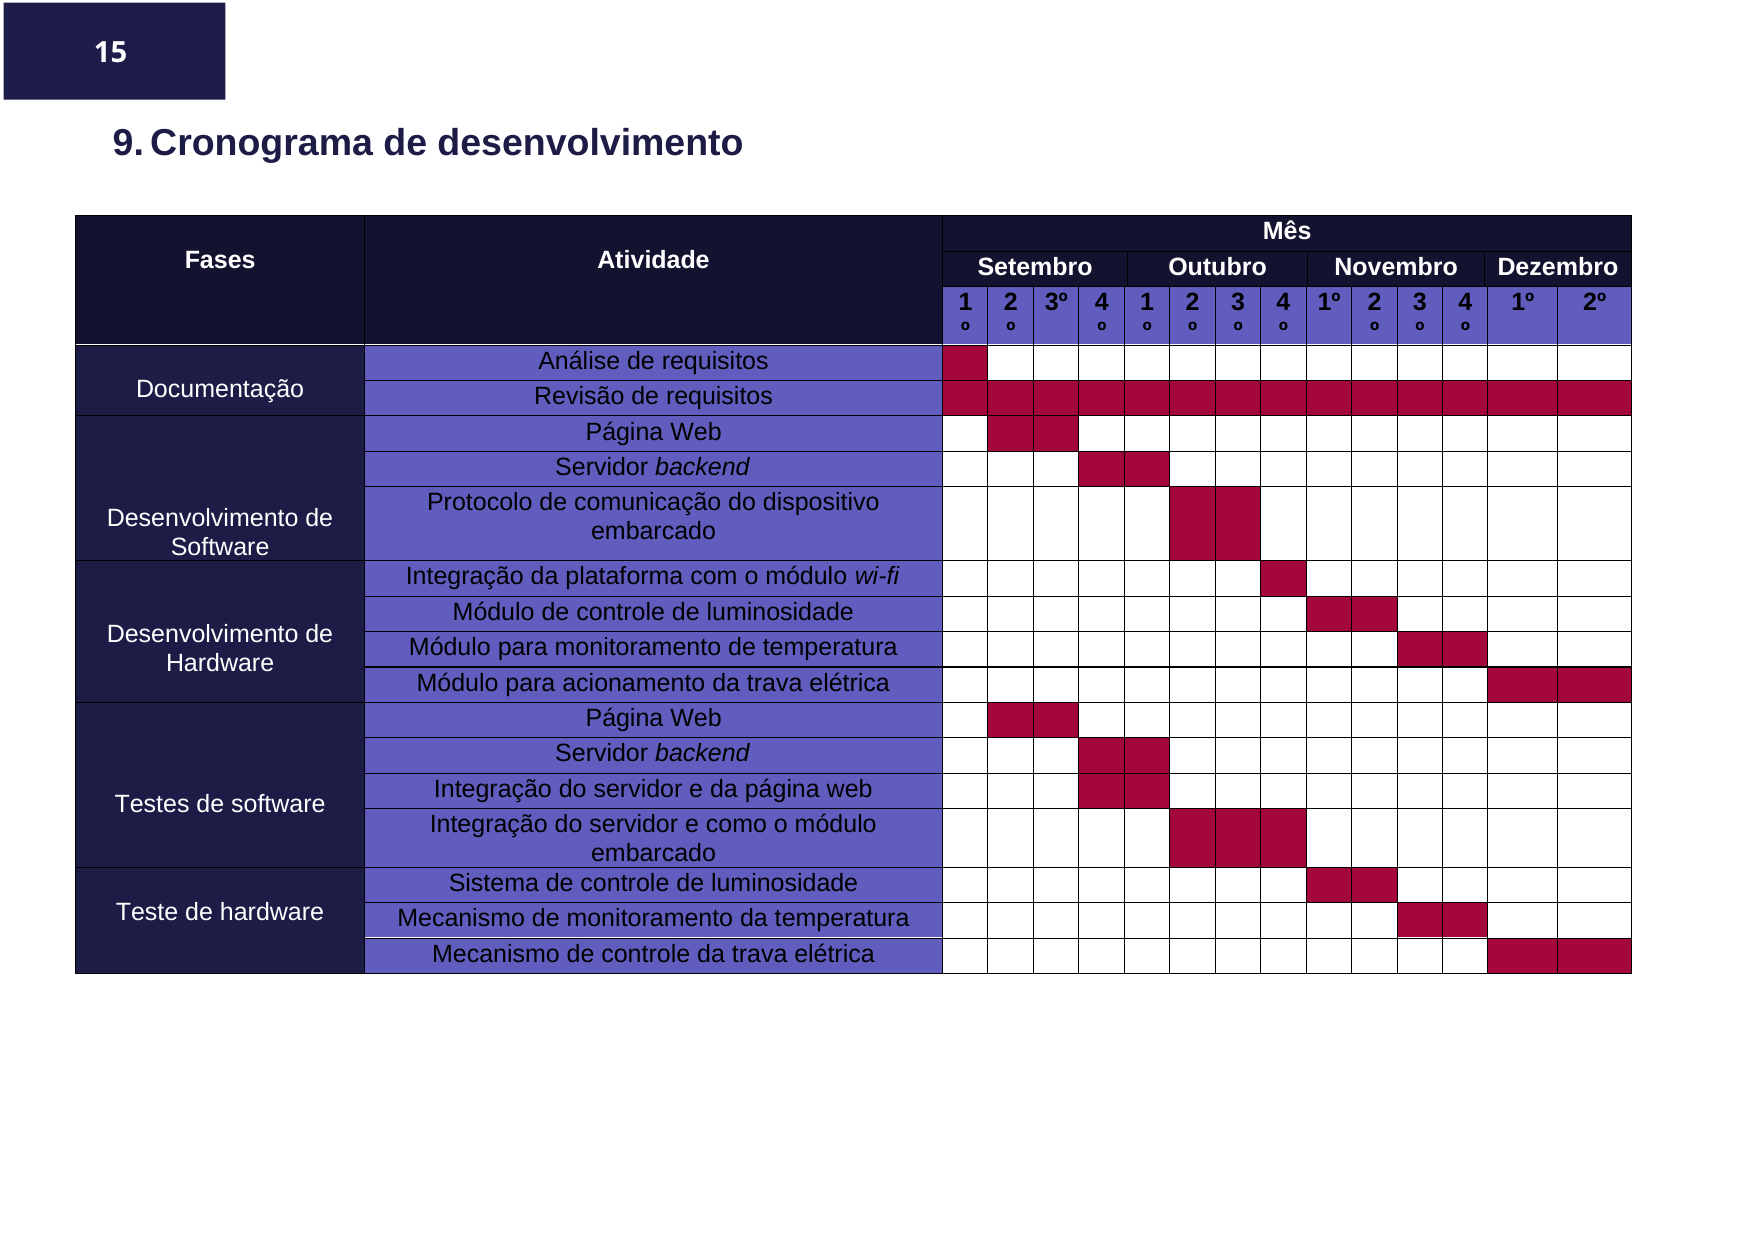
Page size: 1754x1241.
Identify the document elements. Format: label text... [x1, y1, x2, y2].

table_cell [1443, 939, 1487, 973]
subtitle Cronograma de desenvolvimento [112, 120, 1679, 163]
table_cell [1034, 668, 1078, 702]
table_cell [1261, 903, 1306, 937]
table_cell [1261, 487, 1306, 560]
table_cell [943, 632, 987, 666]
table_cell [1307, 487, 1351, 560]
table_cell [1125, 561, 1169, 596]
table_cell [1170, 561, 1215, 596]
table_cell [1558, 381, 1631, 415]
table_cell [1488, 809, 1557, 867]
table_cell [943, 774, 987, 808]
table_cell [1488, 346, 1557, 380]
table_cell [1558, 738, 1631, 773]
table_cell [1443, 774, 1487, 808]
table_cell [1443, 597, 1487, 631]
table_header Fases [76, 216, 364, 344]
table_cell Desenvolvimento de Software [76, 416, 364, 560]
table_cell [1034, 381, 1078, 415]
table_cell [1216, 597, 1260, 631]
table_cell Teste de hardware [76, 868, 364, 973]
table_cell [1125, 809, 1169, 867]
table_cell [988, 487, 1033, 560]
table_cell [1125, 416, 1169, 451]
table_cell [1125, 487, 1169, 560]
table_cell [1125, 668, 1169, 702]
table_cell [988, 381, 1033, 415]
table_cell [1488, 939, 1557, 973]
table_cell [1558, 939, 1631, 973]
table_cell [1558, 487, 1631, 560]
table_cell Novembro [1308, 252, 1484, 286]
table_cell [1398, 868, 1442, 902]
table_cell 1º [1307, 287, 1351, 344]
table_cell [1307, 809, 1351, 867]
table_cell [1216, 903, 1260, 937]
table_cell [1261, 809, 1306, 867]
table_cell Página Web [365, 416, 942, 451]
table_cell [1034, 561, 1078, 596]
table_cell [1307, 738, 1351, 773]
table_cell 1º [1488, 287, 1557, 344]
table_cell [1558, 868, 1631, 902]
table_cell [1488, 668, 1557, 702]
table_cell [1261, 868, 1306, 902]
table_cell [1352, 346, 1397, 380]
table_cell [1216, 381, 1260, 415]
table_cell [1307, 346, 1351, 380]
table_cell [1034, 868, 1078, 902]
table_cell [1170, 597, 1215, 631]
table_cell [1261, 381, 1306, 415]
table_cell [1352, 452, 1397, 486]
table_cell [1352, 738, 1397, 773]
table_cell [1079, 561, 1124, 596]
table_cell [1125, 939, 1169, 973]
table_cell [943, 703, 987, 737]
table_cell [1443, 903, 1487, 937]
table_cell [943, 939, 987, 973]
table_cell Análise de requisitos [365, 346, 942, 380]
table_cell Módulo para acionamento da trava elétrica [365, 668, 942, 702]
table_cell [1170, 346, 1215, 380]
table_header Mês [943, 216, 1631, 251]
table_cell Sistema de controle de luminosidade [365, 868, 942, 902]
table_cell [988, 668, 1033, 702]
table_cell [988, 416, 1033, 451]
table_cell [1488, 416, 1557, 451]
table_cell [1443, 632, 1487, 666]
table_cell [1488, 903, 1557, 937]
table_cell [1398, 738, 1442, 773]
table_cell [1398, 416, 1442, 451]
table_cell 1º [943, 287, 987, 344]
table_cell [1352, 416, 1397, 451]
table_cell [1216, 738, 1260, 773]
table_cell [1034, 632, 1078, 666]
table_cell [1125, 868, 1169, 902]
table_cell [1488, 452, 1557, 486]
table_cell [1079, 703, 1124, 737]
table_cell [1443, 416, 1487, 451]
table_cell [988, 561, 1033, 596]
table_cell [1307, 939, 1351, 973]
table_cell [1216, 703, 1260, 737]
table_cell [1443, 346, 1487, 380]
table_cell Módulo para monitoramento de temperatura [365, 632, 942, 666]
table_cell [1079, 774, 1124, 808]
table_cell 4º [1079, 287, 1124, 344]
table_cell [1216, 939, 1260, 973]
table_cell Módulo de controle de luminosidade [365, 597, 942, 631]
table_cell [988, 738, 1033, 773]
table_cell [1125, 774, 1169, 808]
table_cell [1488, 487, 1557, 560]
table_cell [1558, 452, 1631, 486]
table_cell [1079, 416, 1124, 451]
table_cell [1261, 416, 1306, 451]
table_cell [1034, 939, 1078, 973]
table_cell [1352, 381, 1397, 415]
table_cell [1443, 452, 1487, 486]
table_cell [1125, 597, 1169, 631]
table_cell [1034, 597, 1078, 631]
table_cell Mecanismo de controle da trava elétrica [365, 939, 942, 973]
table_cell Outubro [1128, 252, 1307, 286]
table_cell [943, 597, 987, 631]
table_cell Integração do servidor e da página web [365, 774, 942, 808]
table_cell [1307, 561, 1351, 596]
table_cell 3º [1034, 287, 1078, 344]
table_cell [988, 809, 1033, 867]
table_cell [1170, 738, 1215, 773]
table_cell Revisão de requisitos [365, 381, 942, 415]
table_cell [1079, 487, 1124, 560]
table_cell [1558, 774, 1631, 808]
table_cell [1488, 774, 1557, 808]
table_cell 2º [988, 287, 1033, 344]
table_cell [1216, 487, 1260, 560]
table_cell [1261, 346, 1306, 380]
table_cell 4º [1261, 287, 1306, 344]
table_cell [1488, 703, 1557, 737]
table_cell [1079, 868, 1124, 902]
table_cell [1443, 738, 1487, 773]
table_cell [1307, 703, 1351, 737]
table_cell [1079, 597, 1124, 631]
table_cell [943, 452, 987, 486]
table_cell Integração da plataforma com o módulo wi-fi [365, 561, 942, 596]
table_cell [1398, 452, 1442, 486]
table_cell [1443, 668, 1487, 702]
table_cell [1170, 868, 1215, 902]
table_cell [1398, 774, 1442, 808]
table_cell [1398, 346, 1442, 380]
table_cell [1216, 346, 1260, 380]
table_cell [1261, 452, 1306, 486]
table_cell [1170, 452, 1215, 486]
table_cell [943, 561, 987, 596]
table_cell [1170, 381, 1215, 415]
table_cell 2º [1558, 287, 1631, 344]
table_cell [1398, 809, 1442, 867]
table_cell [1216, 809, 1260, 867]
table_cell [1352, 561, 1397, 596]
table_cell [1034, 738, 1078, 773]
table_cell [1034, 703, 1078, 737]
table_cell [1125, 632, 1169, 666]
table_cell Dezembro [1485, 252, 1631, 286]
table_cell [1352, 597, 1397, 631]
table_cell [1170, 903, 1215, 937]
table_cell [1034, 452, 1078, 486]
table_cell [1079, 668, 1124, 702]
table_cell [1307, 774, 1351, 808]
table_cell 2º [1352, 287, 1397, 344]
table_cell [1170, 487, 1215, 560]
table_cell [1307, 668, 1351, 702]
table_cell [1398, 632, 1442, 666]
table_cell [943, 809, 987, 867]
table_cell [1034, 903, 1078, 937]
table_cell [1558, 561, 1631, 596]
table_cell [1216, 452, 1260, 486]
table_cell Servidor backend [365, 452, 942, 486]
table_cell [1558, 416, 1631, 451]
table_cell [1079, 632, 1124, 666]
table_cell [1398, 561, 1442, 596]
table_cell [1216, 632, 1260, 666]
table_cell [1034, 487, 1078, 560]
table_cell [1398, 903, 1442, 937]
table_cell [1079, 809, 1124, 867]
table_cell [988, 632, 1033, 666]
table_cell [1488, 597, 1557, 631]
table_cell [1352, 868, 1397, 902]
table_cell [1488, 381, 1557, 415]
table_cell [1170, 703, 1215, 737]
table_cell [1125, 381, 1169, 415]
table_cell Testes de software [76, 703, 364, 867]
table_cell [943, 346, 987, 380]
table_cell 2º [1170, 287, 1215, 344]
table_cell [1170, 809, 1215, 867]
table_cell [1261, 597, 1306, 631]
table_cell [1443, 381, 1487, 415]
table_cell Página Web [365, 703, 942, 737]
table_cell [1443, 868, 1487, 902]
table_cell [1170, 632, 1215, 666]
table_cell [1398, 381, 1442, 415]
table_cell [943, 381, 987, 415]
table_cell [1125, 738, 1169, 773]
table_cell [1261, 774, 1306, 808]
table_cell 3º [1398, 287, 1442, 344]
table_cell [1352, 809, 1397, 867]
table_cell [1488, 868, 1557, 902]
table_cell Desenvolvimento de Hardware [76, 561, 364, 702]
table_cell [1352, 939, 1397, 973]
table_cell [988, 452, 1033, 486]
table_cell [943, 738, 987, 773]
table_cell [1170, 668, 1215, 702]
table_cell [1488, 738, 1557, 773]
table_cell [1443, 703, 1487, 737]
table_cell [1261, 939, 1306, 973]
table_cell [1352, 668, 1397, 702]
table_cell [1558, 809, 1631, 867]
table_cell [1261, 561, 1306, 596]
table_cell 3º [1216, 287, 1260, 344]
table_cell [1307, 868, 1351, 902]
table_cell [1307, 632, 1351, 666]
table_cell [988, 774, 1033, 808]
table_cell [988, 346, 1033, 380]
table_cell [1216, 868, 1260, 902]
table_cell Documentação [76, 346, 364, 415]
table_cell [1558, 346, 1631, 380]
table_cell [1170, 939, 1215, 973]
table_cell [1307, 597, 1351, 631]
table_cell [1307, 416, 1351, 451]
table_cell [1261, 703, 1306, 737]
table_cell [1558, 903, 1631, 937]
table_cell [988, 703, 1033, 737]
table_cell [1125, 452, 1169, 486]
table_cell [1034, 809, 1078, 867]
table_cell [1352, 903, 1397, 937]
table_cell [1398, 939, 1442, 973]
table_cell 1º [1125, 287, 1169, 344]
table_cell [1398, 703, 1442, 737]
table_cell [1079, 452, 1124, 486]
table_cell [1558, 703, 1631, 737]
table_cell [1307, 452, 1351, 486]
table_cell [1488, 632, 1557, 666]
table_cell [1261, 738, 1306, 773]
table_cell Servidor backend [365, 738, 942, 773]
table_cell [1079, 346, 1124, 380]
table_cell [1352, 487, 1397, 560]
table_cell [1170, 416, 1215, 451]
table_cell [988, 597, 1033, 631]
table_cell [1034, 346, 1078, 380]
table_cell [1034, 774, 1078, 808]
table_cell [1443, 487, 1487, 560]
table_header Atividade [365, 216, 942, 344]
table_cell Integração do servidor e como o módulo embarcado [365, 809, 942, 867]
table_cell [1443, 809, 1487, 867]
table_cell [943, 903, 987, 937]
table_cell [1352, 774, 1397, 808]
table_cell [1079, 381, 1124, 415]
table_cell [1261, 668, 1306, 702]
table_cell [1398, 597, 1442, 631]
table_cell [1398, 668, 1442, 702]
table_cell [1352, 703, 1397, 737]
table_cell [1261, 632, 1306, 666]
table_cell Protocolo de comunicação do dispositivo embarcado [365, 487, 942, 560]
table_cell [943, 868, 987, 902]
table_cell 4º [1443, 287, 1487, 344]
table_cell [1398, 487, 1442, 560]
table_cell [943, 668, 987, 702]
table_cell [1307, 903, 1351, 937]
table_cell [943, 487, 987, 560]
table_cell [1079, 903, 1124, 937]
table_cell Mecanismo de monitoramento da temperatura [365, 903, 942, 937]
table_cell [1558, 632, 1631, 666]
table_cell [1216, 561, 1260, 596]
table_cell Setembro [943, 252, 1127, 286]
table_cell [1125, 346, 1169, 380]
table_cell [1079, 939, 1124, 973]
table_cell [1034, 416, 1078, 451]
table_cell [988, 903, 1033, 937]
table_cell [988, 868, 1033, 902]
table_cell [1079, 738, 1124, 773]
table_cell [1352, 632, 1397, 666]
table_cell [1558, 668, 1631, 702]
table_cell [1170, 774, 1215, 808]
table_cell [1125, 703, 1169, 737]
table_cell [988, 939, 1033, 973]
table_cell [1216, 668, 1260, 702]
table_cell [1443, 561, 1487, 596]
table_cell [1558, 597, 1631, 631]
table_cell [1216, 774, 1260, 808]
table_cell [943, 416, 987, 451]
table_cell [1307, 381, 1351, 415]
table_cell [1216, 416, 1260, 451]
table_cell [1488, 561, 1557, 596]
table_cell [1125, 903, 1169, 937]
